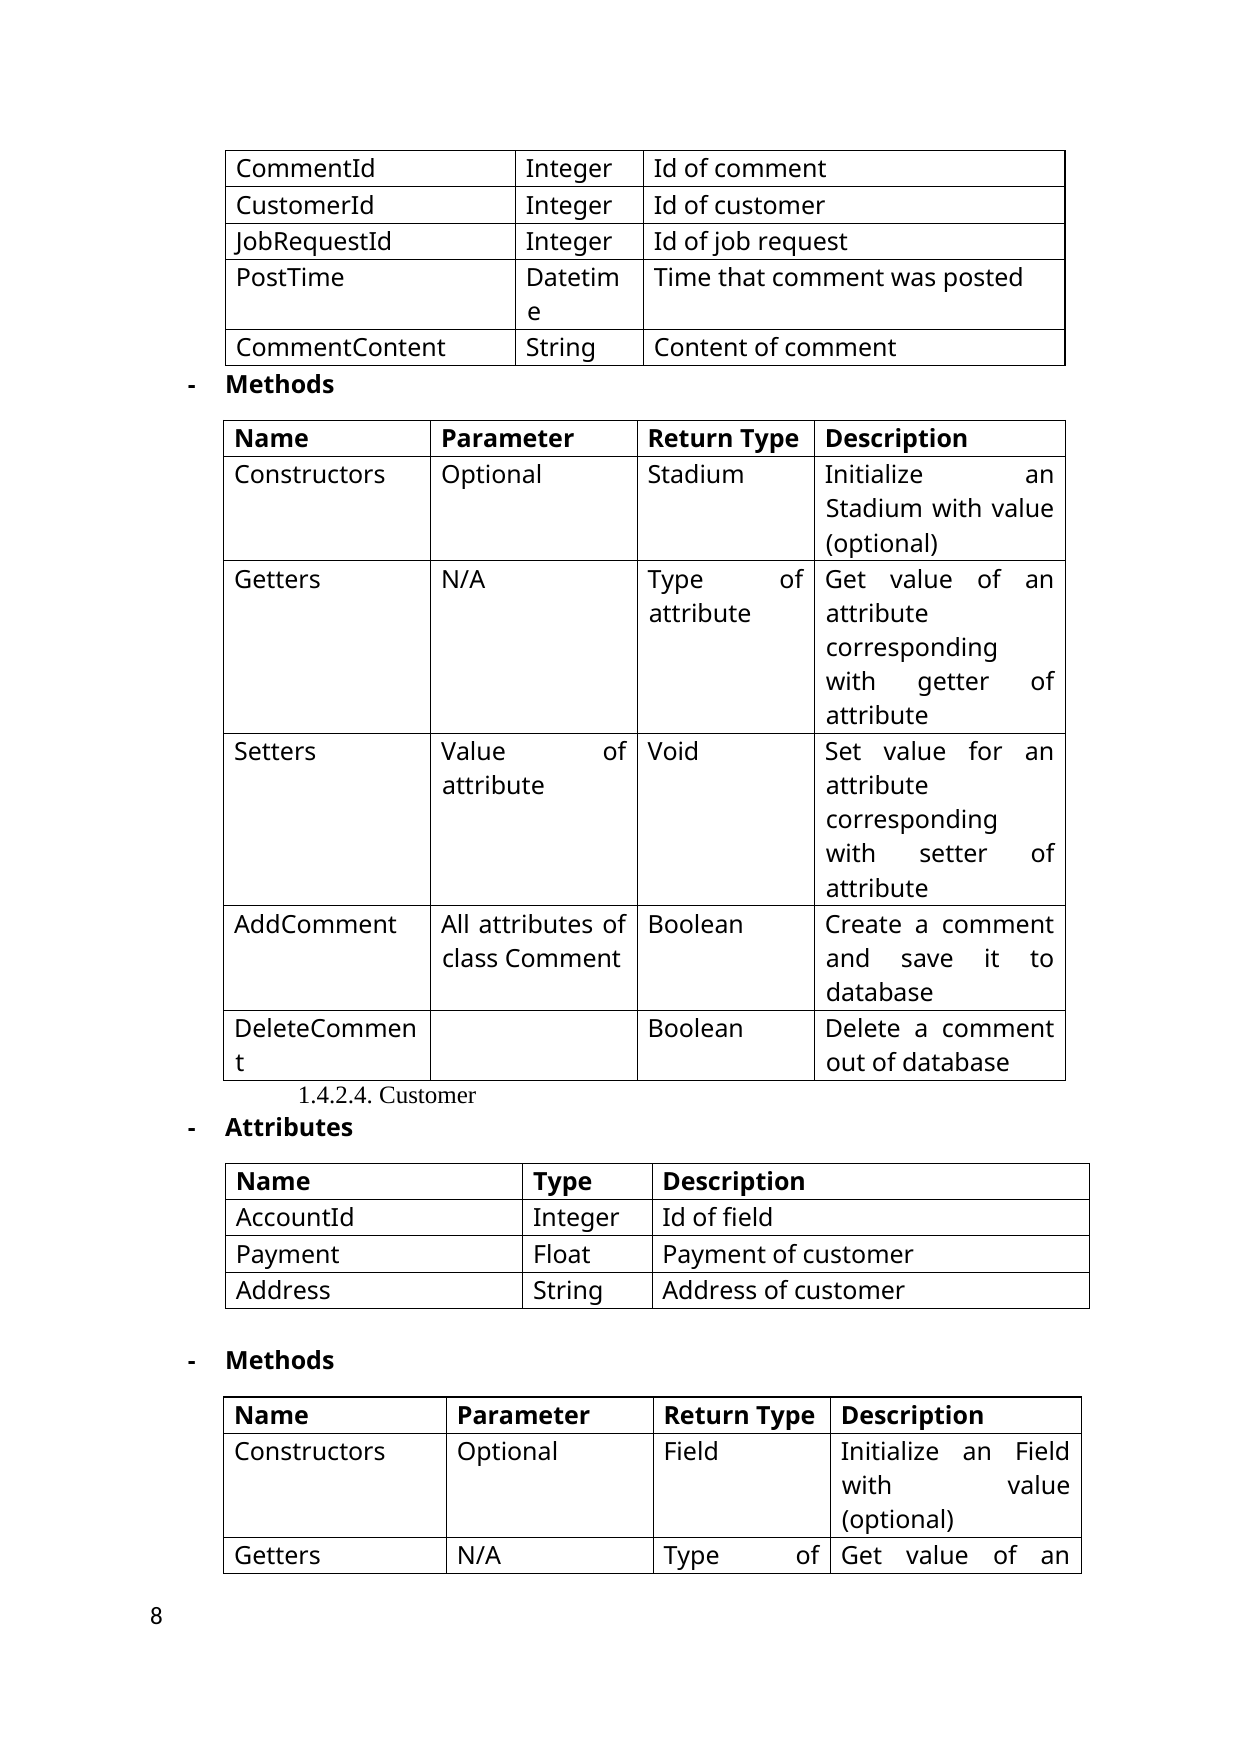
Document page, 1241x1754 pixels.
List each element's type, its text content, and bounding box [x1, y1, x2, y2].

table_cell Delete a comment out of database [815, 1011, 1065, 1080]
table_cell Create a comment and save it to database [815, 906, 1065, 1010]
table_header Return Type [638, 421, 814, 456]
table_cell Stadium [638, 457, 814, 560]
table_header Name [224, 421, 430, 456]
table_cell PostTime [226, 260, 515, 329]
subtitle Customer [298, 1081, 1091, 1109]
table_cell [431, 1011, 637, 1080]
table_header Return Type [654, 1398, 830, 1433]
table_cell CustomerId [226, 187, 515, 222]
table_cell Initialize an Field with value (optional) [831, 1434, 1081, 1537]
table_cell Time that comment was posted [644, 260, 1064, 329]
table_cell String [516, 330, 643, 365]
table_header Parameter [431, 421, 637, 456]
table_cell Integer [516, 151, 643, 186]
table_cell Getters [224, 1538, 446, 1573]
table_header Parameter [447, 1398, 653, 1433]
table_header Description [815, 421, 1065, 456]
table_cell CommentId [226, 151, 515, 186]
list Methods [187, 1343, 1091, 1377]
table_cell Id of comment [644, 151, 1064, 186]
table_cell Constructors [224, 1434, 446, 1537]
table_cell Datetime [516, 260, 643, 329]
table_cell AddComment [224, 906, 430, 1010]
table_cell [831, 1538, 1081, 1573]
table_header Name [224, 1398, 446, 1433]
table_cell Payment of customer [653, 1236, 1089, 1272]
table_cell Id of job request [644, 224, 1064, 259]
list Methods [187, 366, 1091, 400]
table_cell Value of attribute [431, 734, 637, 905]
table_header Name [226, 1164, 522, 1199]
table_cell Optional [447, 1434, 653, 1537]
table_cell Boolean [638, 1011, 814, 1080]
table_header Type [523, 1164, 652, 1199]
table_cell Initialize an Stadium with value (optional) [815, 457, 1065, 560]
table_cell All attributes of class Comment [431, 906, 637, 1010]
table_cell Integer [523, 1200, 652, 1235]
table_cell Type of attribute [654, 1538, 830, 1573]
table_cell Payment [226, 1236, 522, 1272]
table_cell Float [523, 1236, 652, 1272]
table_cell AccountId [226, 1200, 522, 1235]
table_cell Field [654, 1434, 830, 1537]
table_cell Id of field [653, 1200, 1089, 1235]
table_cell N/A [431, 561, 637, 733]
table_cell Address of customer [653, 1273, 1089, 1308]
table_cell Optional [431, 457, 637, 560]
table_header Description [831, 1398, 1081, 1433]
table_cell Getters [224, 561, 430, 733]
table_cell Address [226, 1273, 522, 1308]
table_cell Void [638, 734, 814, 905]
table_cell String [523, 1273, 652, 1308]
table_header Description [653, 1164, 1089, 1199]
table_cell DeleteComment [224, 1011, 430, 1080]
table_cell Setters [224, 734, 430, 905]
table_cell Integer [516, 187, 643, 222]
table_cell JobRequestId [226, 224, 515, 259]
table_cell Content of comment [644, 330, 1064, 365]
table_cell Integer [516, 224, 643, 259]
table_cell N/A [447, 1538, 653, 1573]
table_cell Boolean [638, 906, 814, 1010]
table_cell Type of attribute [638, 561, 814, 733]
table_cell Get value of an attribute corresponding with getter of attribute [815, 561, 1065, 733]
table_cell CommentContent [226, 330, 515, 365]
table_cell Constructors [224, 457, 430, 560]
list Attributes [187, 1109, 1091, 1143]
table_cell Id of customer [644, 187, 1064, 222]
table_cell Set value for an attribute corresponding with setter of attribute [815, 734, 1065, 905]
